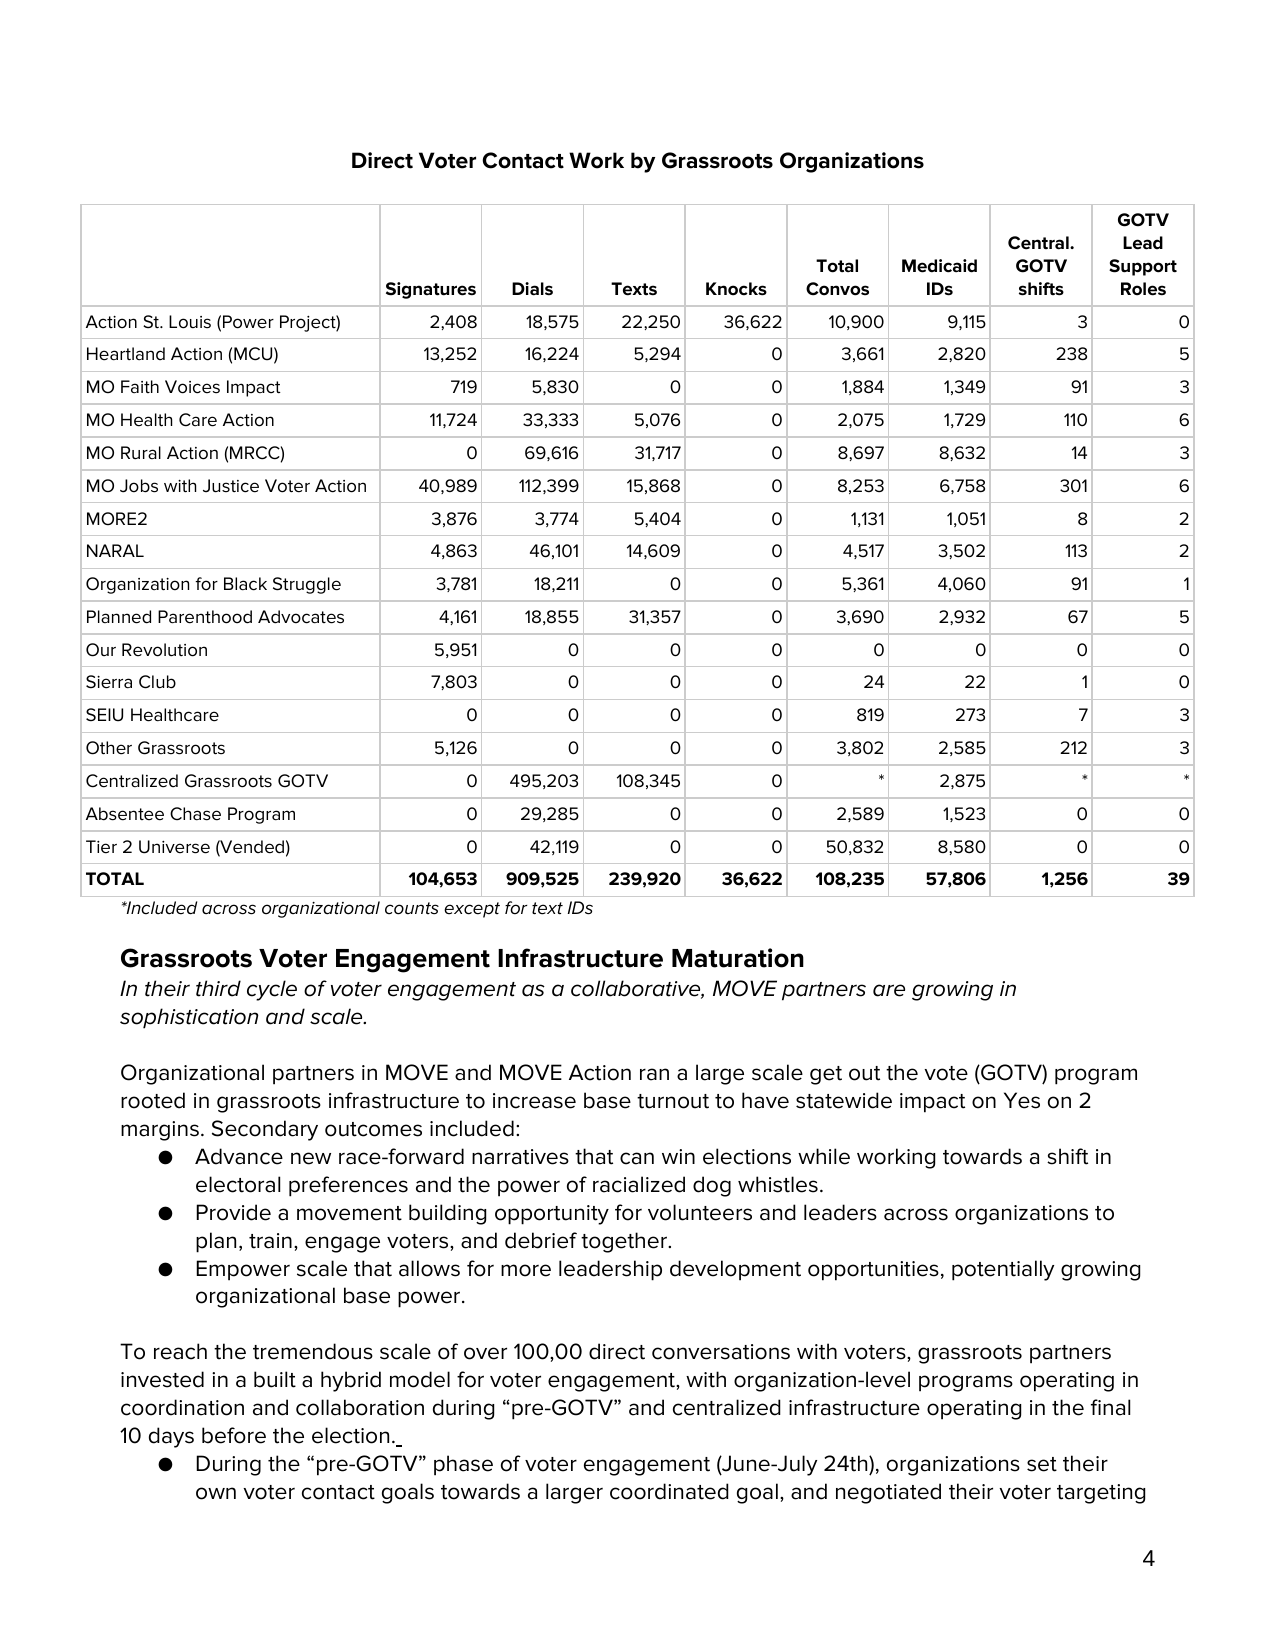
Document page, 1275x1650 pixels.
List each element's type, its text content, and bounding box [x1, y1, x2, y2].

table_cell 67 [991, 602, 1091, 633]
table_cell 39 [1093, 864, 1193, 896]
table_cell 0 [686, 799, 786, 830]
table_cell 3,774 [482, 503, 583, 534]
table_cell 2,820 [889, 339, 989, 371]
table_cell MO Faith Voices Impact [82, 372, 379, 403]
table_cell 0 [686, 602, 786, 633]
list Empower scale that allows for more leadership development opportunities, potentially growing organizational base power. [157, 1255, 1155, 1311]
table_cell 1,884 [788, 372, 888, 403]
table_cell 0 [686, 700, 786, 731]
text In their third cycle of voter engagement as a collaborative, MOVE partners are growing in sophistication and scale. [120, 976, 1155, 1032]
table_cell 57,806 [889, 864, 989, 896]
table_cell 5,951 [381, 635, 481, 666]
table_cell 4,161 [381, 602, 481, 633]
table_cell 14 [991, 438, 1091, 469]
table_cell 15,868 [584, 471, 684, 502]
table_cell 2,075 [788, 405, 888, 436]
table_cell 3,661 [788, 339, 888, 371]
table_cell 7 [991, 700, 1091, 731]
table_cell Sierra Club [82, 667, 379, 699]
table_cell 36,622 [686, 307, 786, 338]
table_cell * [991, 766, 1091, 797]
table_cell 2,585 [889, 733, 989, 764]
table_cell 33,333 [482, 405, 583, 436]
table_cell 273 [889, 700, 989, 731]
table_cell Planned Parenthood Advocates [82, 602, 379, 633]
table_cell 0 [381, 700, 481, 731]
table_header Central. GOTV shifts [991, 205, 1091, 305]
table_cell 1,729 [889, 405, 989, 436]
table_header Medicaid IDs [889, 205, 989, 305]
table_cell 42,119 [482, 832, 583, 863]
table_cell 2,875 [889, 766, 989, 797]
table_cell 9,115 [889, 307, 989, 338]
table_cell 10,900 [788, 307, 888, 338]
table_cell MO Health Care Action [82, 405, 379, 436]
table_cell 18,211 [482, 569, 583, 600]
table_cell 0 [1093, 832, 1193, 863]
table_cell 1,131 [788, 503, 888, 534]
table_cell 239,920 [584, 864, 684, 896]
table_cell 301 [991, 471, 1091, 502]
table_cell 4,863 [381, 536, 481, 567]
table_cell 0 [1093, 799, 1193, 830]
table_cell 5,294 [584, 339, 684, 371]
table_cell 2 [1093, 503, 1193, 534]
text Organizational partners in MOVE and MOVE Action ran a large scale get out the vote (GOTV) program rooted in grassroots infrastructure to increase base turnout to have statewide impact on Yes on 2 margins. Secondary outcomes included: [120, 1059, 1155, 1143]
table_cell 0 [686, 339, 786, 371]
table_cell 0 [482, 733, 583, 764]
table_cell 36,622 [686, 864, 786, 896]
table_cell 0 [482, 700, 583, 731]
table_cell 1,051 [889, 503, 989, 534]
table_cell 0 [686, 471, 786, 502]
table_cell 1 [991, 667, 1091, 699]
table_cell 3,502 [889, 536, 989, 567]
table_cell * [788, 766, 888, 797]
table_cell NARAL [82, 536, 379, 567]
table_cell 0 [584, 372, 684, 403]
table_cell 7,803 [381, 667, 481, 699]
table_cell 1,349 [889, 372, 989, 403]
table_cell 16,224 [482, 339, 583, 371]
table_cell 91 [991, 569, 1091, 600]
table_cell 0 [1093, 307, 1193, 338]
table_cell 0 [584, 635, 684, 666]
table_cell 104,653 [381, 864, 481, 896]
text To reach the tremendous scale of over 100,00 direct conversations with voters, grassroots partners invested in a built a hybrid model for voter engagement, with organization-level programs operating in coordination and collaboration during “pre-GOTV” and centralized infrastructure operating in the final 10 days before the election. [120, 1339, 1155, 1450]
table_cell 0 [686, 405, 786, 436]
table_cell 3 [1093, 700, 1193, 731]
table_cell 819 [788, 700, 888, 731]
table_cell 0 [991, 799, 1091, 830]
table_cell 0 [686, 766, 786, 797]
table_cell 22 [889, 667, 989, 699]
table_cell 5,076 [584, 405, 684, 436]
table_cell 0 [584, 569, 684, 600]
table_cell 5 [1093, 339, 1193, 371]
table_cell 50,832 [788, 832, 888, 863]
table_cell 4,060 [889, 569, 989, 600]
table_cell 0 [482, 635, 583, 666]
table_cell 29,285 [482, 799, 583, 830]
table_cell 0 [381, 799, 481, 830]
table_header Signatures [381, 205, 481, 305]
table_cell 108,235 [788, 864, 888, 896]
table_cell 113 [991, 536, 1091, 567]
table_header GOTV Lead Support Roles [1093, 205, 1193, 305]
table_cell Absentee Chase Program [82, 799, 379, 830]
table_cell 18,575 [482, 307, 583, 338]
table_cell 0 [686, 733, 786, 764]
table_cell 0 [686, 667, 786, 699]
table_cell 6,758 [889, 471, 989, 502]
table_cell Tier 2 Universe (Vended) [82, 832, 379, 863]
table_cell TOTAL [82, 864, 379, 896]
table_cell 46,101 [482, 536, 583, 567]
table_cell 0 [686, 569, 786, 600]
table_cell Action St. Louis (Power Project) [82, 307, 379, 338]
table_cell 1 [1093, 569, 1193, 600]
table_cell 110 [991, 405, 1091, 436]
table_cell 5 [1093, 602, 1193, 633]
table_cell 0 [1093, 635, 1193, 666]
table_header Total Convos [788, 205, 888, 305]
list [157, 1450, 1155, 1506]
table_cell 212 [991, 733, 1091, 764]
table_cell 0 [686, 536, 786, 567]
text *Included across organizational counts except for text IDs [120, 897, 1155, 920]
table_cell 0 [788, 635, 888, 666]
table_cell 0 [584, 667, 684, 699]
table_cell 2,408 [381, 307, 481, 338]
table_cell 8,632 [889, 438, 989, 469]
text Grassroots Voter Engagement Infrastructure Maturation [120, 943, 1155, 976]
table_cell 2,589 [788, 799, 888, 830]
table_cell 909,525 [482, 864, 583, 896]
table_cell MORE2 [82, 503, 379, 534]
table_cell 3,690 [788, 602, 888, 633]
table_cell 3 [991, 307, 1091, 338]
table_cell 40,989 [381, 471, 481, 502]
table_cell 3 [1093, 733, 1193, 764]
table_cell 3,876 [381, 503, 481, 534]
table_cell Centralized Grassroots GOTV [82, 766, 379, 797]
table_cell 3 [1093, 372, 1193, 403]
table_cell 8 [991, 503, 1091, 534]
list Advance new race-forward narratives that can win elections while working towards a shift in electoral preferences and the power of racialized dog whistles. [157, 1143, 1155, 1199]
table_cell 6 [1093, 471, 1193, 502]
table_cell Other Grassroots [82, 733, 379, 764]
table_cell 0 [686, 503, 786, 534]
table_header [82, 205, 379, 305]
table_cell 0 [584, 832, 684, 863]
table_cell 8,580 [889, 832, 989, 863]
table_cell 0 [482, 667, 583, 699]
table_cell * [1093, 766, 1193, 797]
table_cell 0 [1093, 667, 1193, 699]
table_cell 2 [1093, 536, 1193, 567]
table_cell 18,855 [482, 602, 583, 633]
table_cell 3,781 [381, 569, 481, 600]
table_cell 22,250 [584, 307, 684, 338]
table_cell Our Revolution [82, 635, 379, 666]
table_cell 11,724 [381, 405, 481, 436]
table_cell 0 [991, 635, 1091, 666]
table_cell 3,802 [788, 733, 888, 764]
table_cell 4,517 [788, 536, 888, 567]
table_cell 1,523 [889, 799, 989, 830]
table_cell 5,361 [788, 569, 888, 600]
table_cell 13,252 [381, 339, 481, 371]
table_cell 0 [686, 635, 786, 666]
table_cell 5,830 [482, 372, 583, 403]
table_cell 0 [381, 832, 481, 863]
table_cell Organization for Black Struggle [82, 569, 379, 600]
table_cell 5,404 [584, 503, 684, 534]
table_header Knocks [686, 205, 786, 305]
table_cell 31,717 [584, 438, 684, 469]
table_cell 5,126 [381, 733, 481, 764]
table_cell 91 [991, 372, 1091, 403]
table_cell 1,256 [991, 864, 1091, 896]
table_cell 69,616 [482, 438, 583, 469]
table_cell SEIU Healthcare [82, 700, 379, 731]
table_cell 8,253 [788, 471, 888, 502]
table_cell 0 [584, 700, 684, 731]
table_cell 719 [381, 372, 481, 403]
table_cell 2,932 [889, 602, 989, 633]
table_cell 108,345 [584, 766, 684, 797]
list Provide a movement building opportunity for volunteers and leaders across organizations to plan, train, engage voters, and debrief together. [157, 1199, 1155, 1255]
table_cell 238 [991, 339, 1091, 371]
table_cell 0 [889, 635, 989, 666]
table_header Texts [584, 205, 684, 305]
table_cell 8,697 [788, 438, 888, 469]
table_cell 0 [686, 438, 786, 469]
table_cell 6 [1093, 405, 1193, 436]
table_cell 31,357 [584, 602, 684, 633]
table_cell 0 [686, 832, 786, 863]
text Direct Voter Contact Work by Grassroots Organizations [120, 148, 1155, 176]
table_cell MO Jobs with Justice Voter Action [82, 471, 379, 502]
table_cell Heartland Action (MCU) [82, 339, 379, 371]
table_cell 0 [381, 766, 481, 797]
table_cell 0 [381, 438, 481, 469]
table_cell 0 [991, 832, 1091, 863]
table_cell 112,399 [482, 471, 583, 502]
table_cell 0 [584, 799, 684, 830]
table_header Dials [482, 205, 583, 305]
table_cell 0 [686, 372, 786, 403]
table_cell 495,203 [482, 766, 583, 797]
table_cell 14,609 [584, 536, 684, 567]
table_cell 24 [788, 667, 888, 699]
table_cell 0 [584, 733, 684, 764]
table_cell MO Rural Action (MRCC) [82, 438, 379, 469]
table_cell 3 [1093, 438, 1193, 469]
